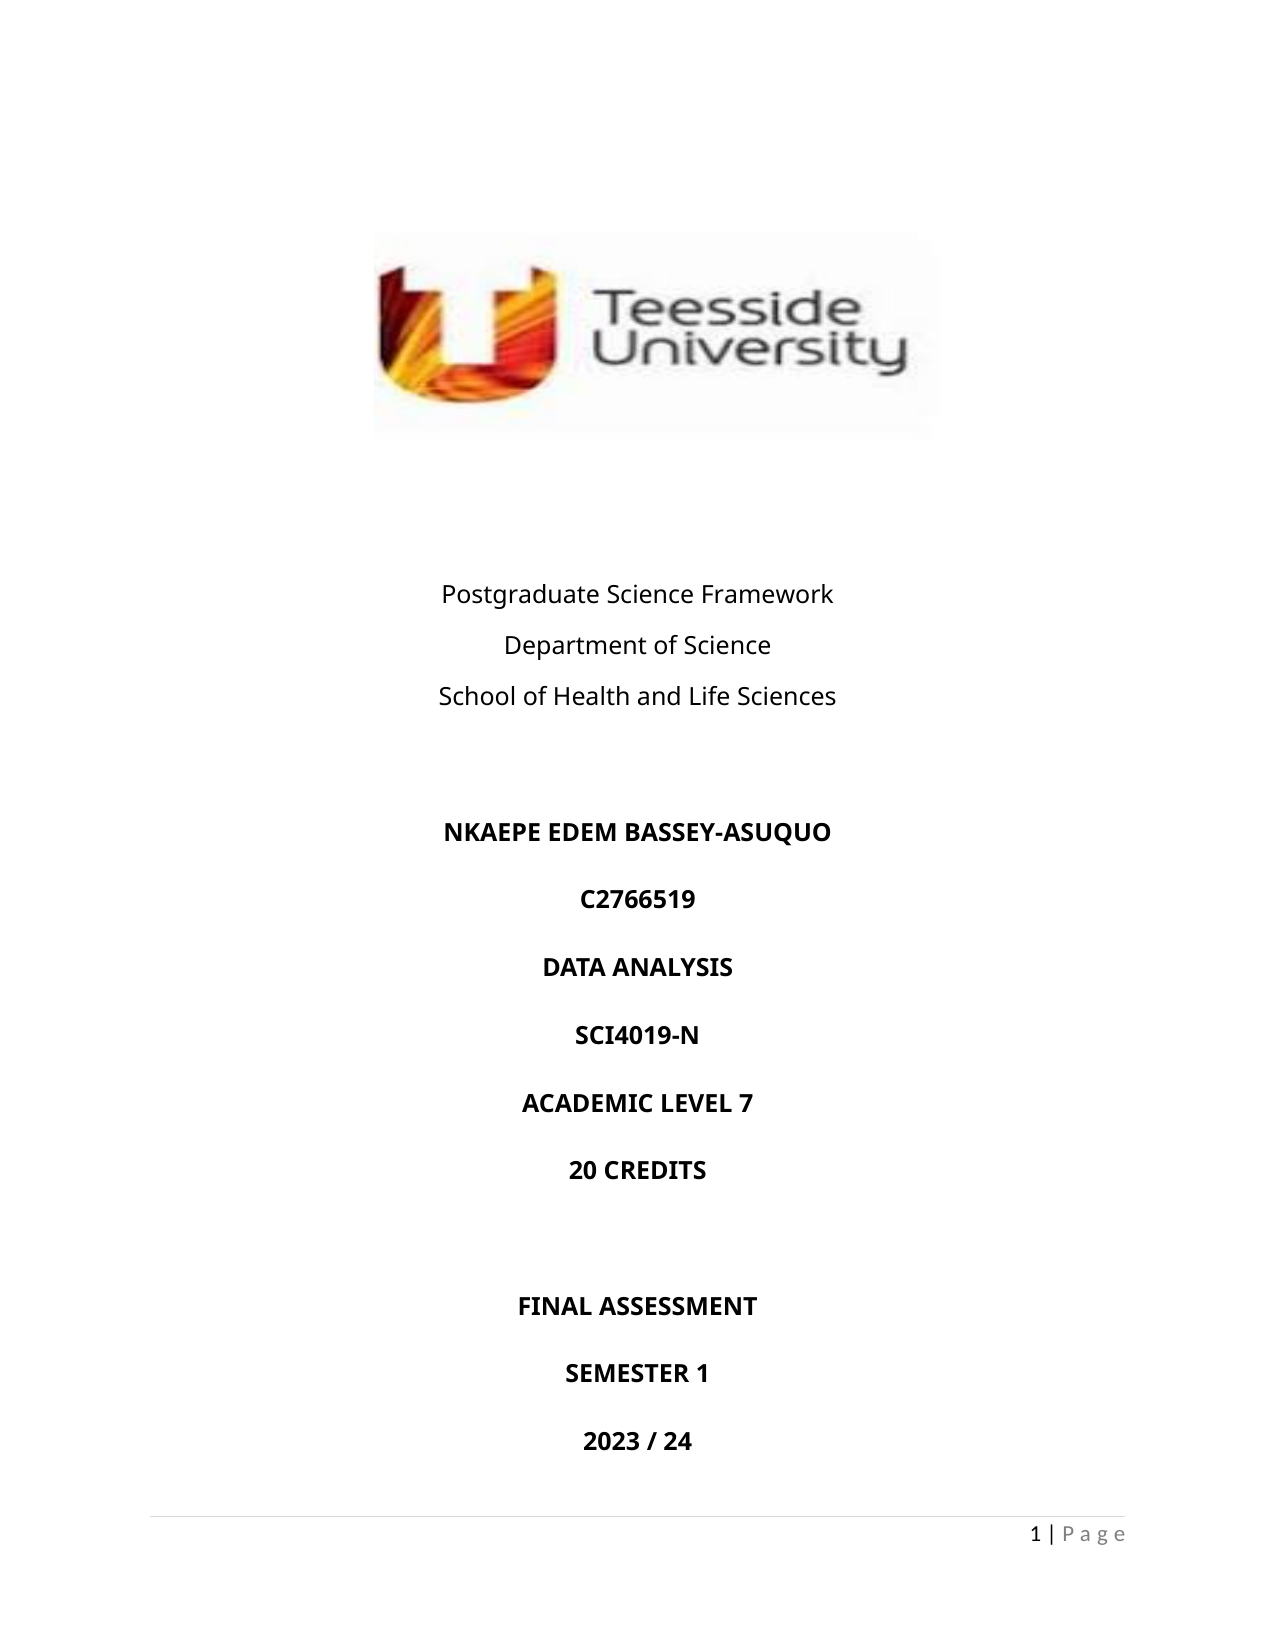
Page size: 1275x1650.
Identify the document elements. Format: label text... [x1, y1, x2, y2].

text C2766519 [150, 882, 1125, 916]
text SCI4019-N [150, 1018, 1125, 1052]
text Department of Science [150, 628, 1125, 662]
text 20 CREDITS [150, 1153, 1125, 1187]
text SEMESTER 1 [150, 1356, 1125, 1390]
text DATA ANALYSIS [150, 950, 1125, 984]
text FINAL ASSESSMENT [150, 1288, 1125, 1322]
text 2023 / 24 [150, 1424, 1125, 1458]
text ACADEMIC LEVEL 7 [150, 1085, 1125, 1119]
text NKAEPE EDEM BASSEY-ASUQUO [150, 814, 1125, 848]
text Postgraduate Science Framework [150, 577, 1125, 611]
picture [373, 150, 952, 516]
text School of Health and Life Sciences [150, 679, 1125, 713]
